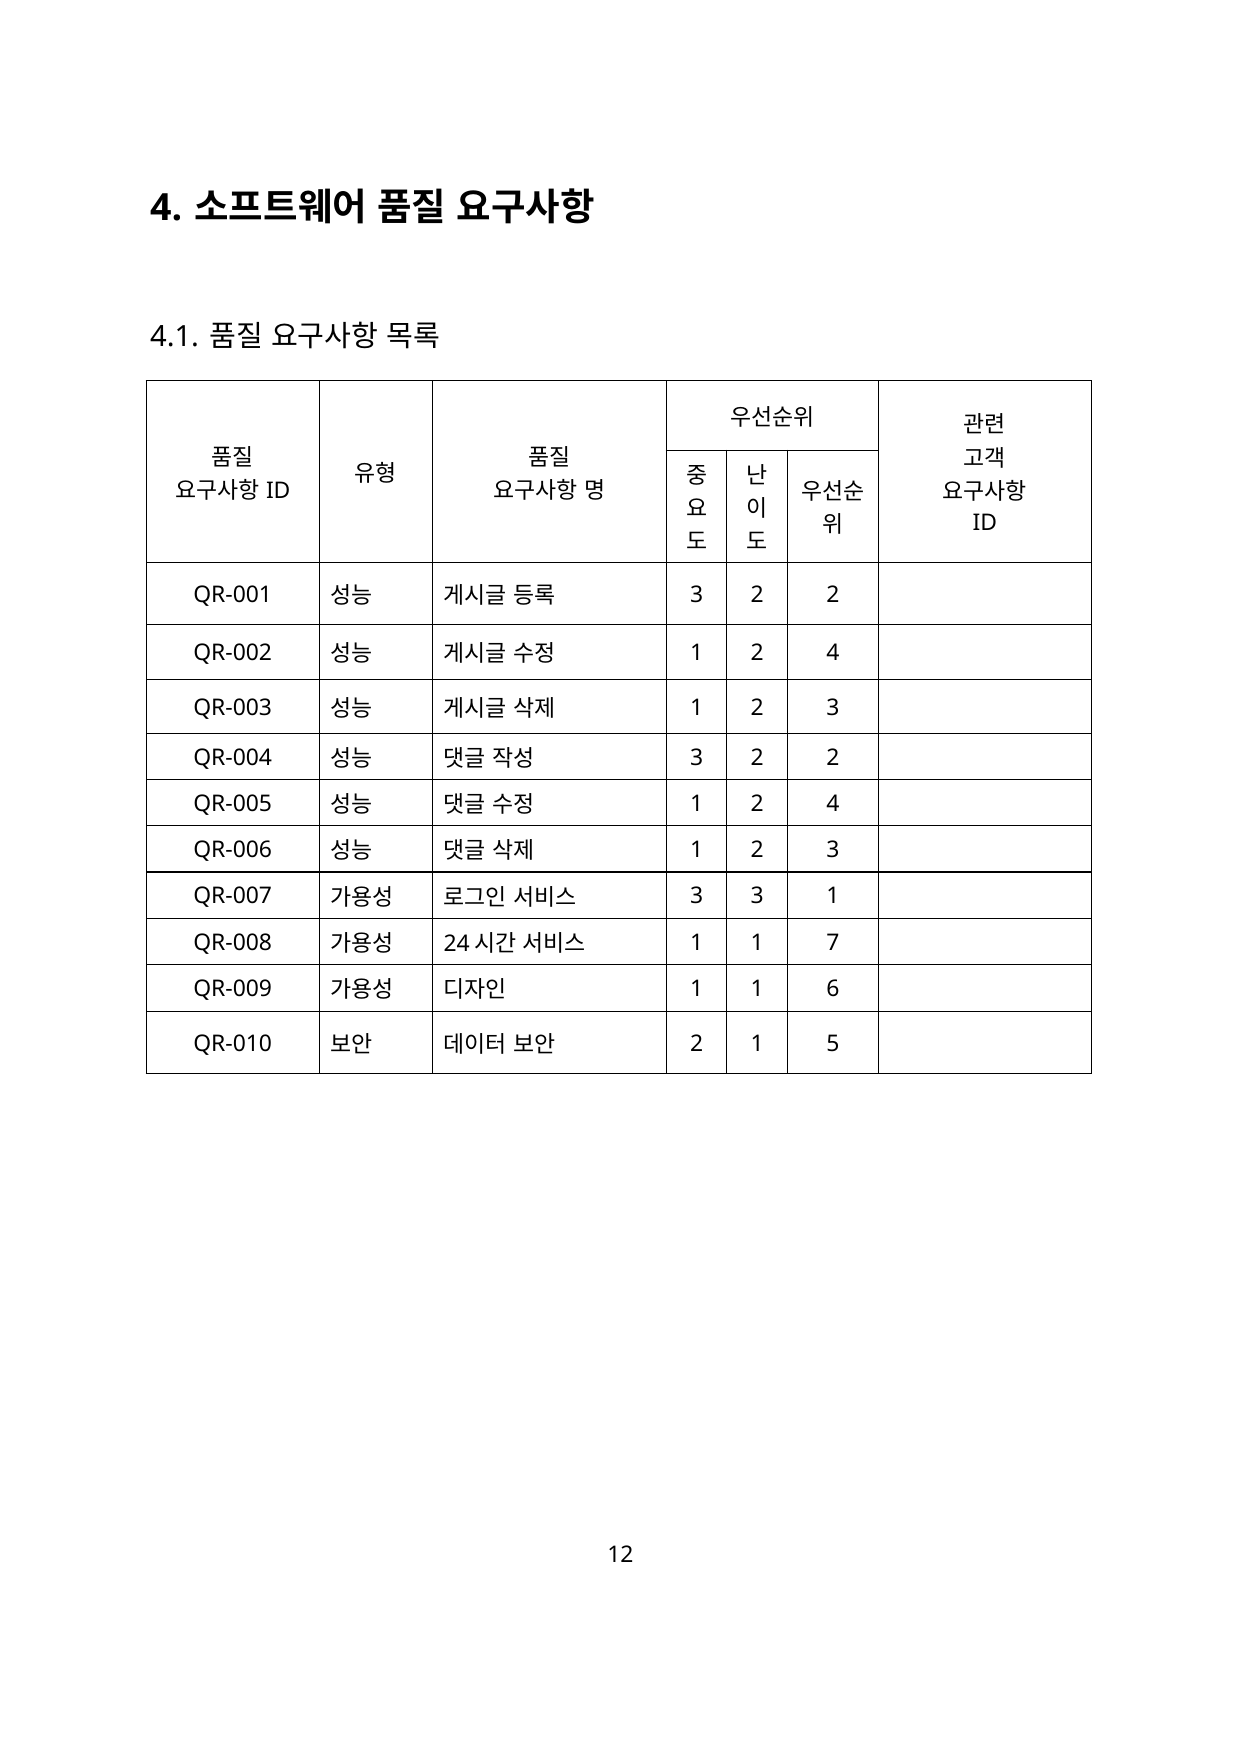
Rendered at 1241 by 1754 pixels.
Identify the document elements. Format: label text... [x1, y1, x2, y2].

table_cell 1 [667, 625, 726, 678]
subtitle 소프트웨어 품질 요구사항 [150, 177, 1090, 232]
table_cell 가용성 [320, 873, 432, 917]
table_header 우선순위 [667, 381, 878, 449]
subtitle 품질 요구사항 목록 [150, 313, 1090, 355]
table_cell 게시글 수정 [433, 625, 666, 678]
table_cell 2 [727, 826, 787, 871]
table_cell 성능 [320, 780, 432, 825]
table_cell [879, 680, 1091, 733]
table_cell 1 [667, 780, 726, 825]
table_cell 1 [667, 919, 726, 964]
table_cell 보안 [320, 1012, 432, 1073]
table_cell 3 [788, 680, 878, 733]
table_cell QR-005 [147, 780, 319, 825]
table_cell [879, 1012, 1091, 1073]
table_cell QR-002 [147, 625, 319, 678]
table_header 품질 요구사항 ID [147, 381, 319, 562]
table_cell 7 [788, 919, 878, 964]
table_cell 2 [788, 734, 878, 779]
table_cell 성능 [320, 826, 432, 871]
table_cell 2 [727, 625, 787, 678]
table_cell 난이도 [727, 451, 787, 562]
table_cell 1 [727, 965, 787, 1011]
table_cell 성능 [320, 734, 432, 779]
table_cell 3 [667, 563, 726, 624]
table_cell 디자인 [433, 965, 666, 1011]
table_cell QR-009 [147, 965, 319, 1011]
table_cell 댓글 작성 [433, 734, 666, 779]
table_cell 게시글 등록 [433, 563, 666, 624]
table_cell 24시간 서비스 [433, 919, 666, 964]
table_cell 2 [727, 680, 787, 733]
table_cell 성능 [320, 680, 432, 733]
table_cell 데이터 보안 [433, 1012, 666, 1073]
table_cell 2 [667, 1012, 726, 1073]
table_cell 6 [788, 965, 878, 1011]
table_cell [879, 780, 1091, 825]
table_cell 가용성 [320, 965, 432, 1011]
table_cell QR-007 [147, 873, 319, 917]
table_cell 3 [667, 734, 726, 779]
table_cell QR-006 [147, 826, 319, 871]
table_cell 3 [788, 826, 878, 871]
table_cell QR-001 [147, 563, 319, 624]
table_cell 1 [667, 680, 726, 733]
table_cell 3 [727, 873, 787, 917]
table_cell [879, 826, 1091, 871]
table_cell 성능 [320, 625, 432, 678]
table_cell 1 [667, 826, 726, 871]
table_cell [879, 563, 1091, 624]
table_cell 성능 [320, 563, 432, 624]
table_cell QR-010 [147, 1012, 319, 1073]
table_cell [879, 919, 1091, 964]
table_cell 2 [727, 780, 787, 825]
table_cell QR-008 [147, 919, 319, 964]
table_cell 로그인 서비스 [433, 873, 666, 917]
table_cell 1 [727, 919, 787, 964]
table_cell [879, 873, 1091, 917]
table_cell QR-003 [147, 680, 319, 733]
table_cell 4 [788, 780, 878, 825]
table_cell 2 [788, 563, 878, 624]
table_cell 5 [788, 1012, 878, 1073]
table_cell 가용성 [320, 919, 432, 964]
table_header 품질 요구사항 명 [433, 381, 666, 562]
table_cell 2 [727, 734, 787, 779]
table_cell 댓글 수정 [433, 780, 666, 825]
table_cell [879, 625, 1091, 678]
table_cell 우선순위 [788, 451, 878, 562]
table_cell 2 [727, 563, 787, 624]
table_cell QR-004 [147, 734, 319, 779]
table_cell 1 [727, 1012, 787, 1073]
table_cell 게시글 삭제 [433, 680, 666, 733]
table_header 관련 고객 요구사항 ID [879, 381, 1091, 562]
table_cell 4 [788, 625, 878, 678]
table_cell 1 [667, 965, 726, 1011]
table_cell [879, 734, 1091, 779]
table_cell 중요도 [667, 451, 726, 562]
table_header 유형 [320, 381, 432, 562]
table_cell [879, 965, 1091, 1011]
table_cell 3 [667, 873, 726, 917]
table_cell 댓글 삭제 [433, 826, 666, 871]
table_cell 1 [788, 873, 878, 917]
